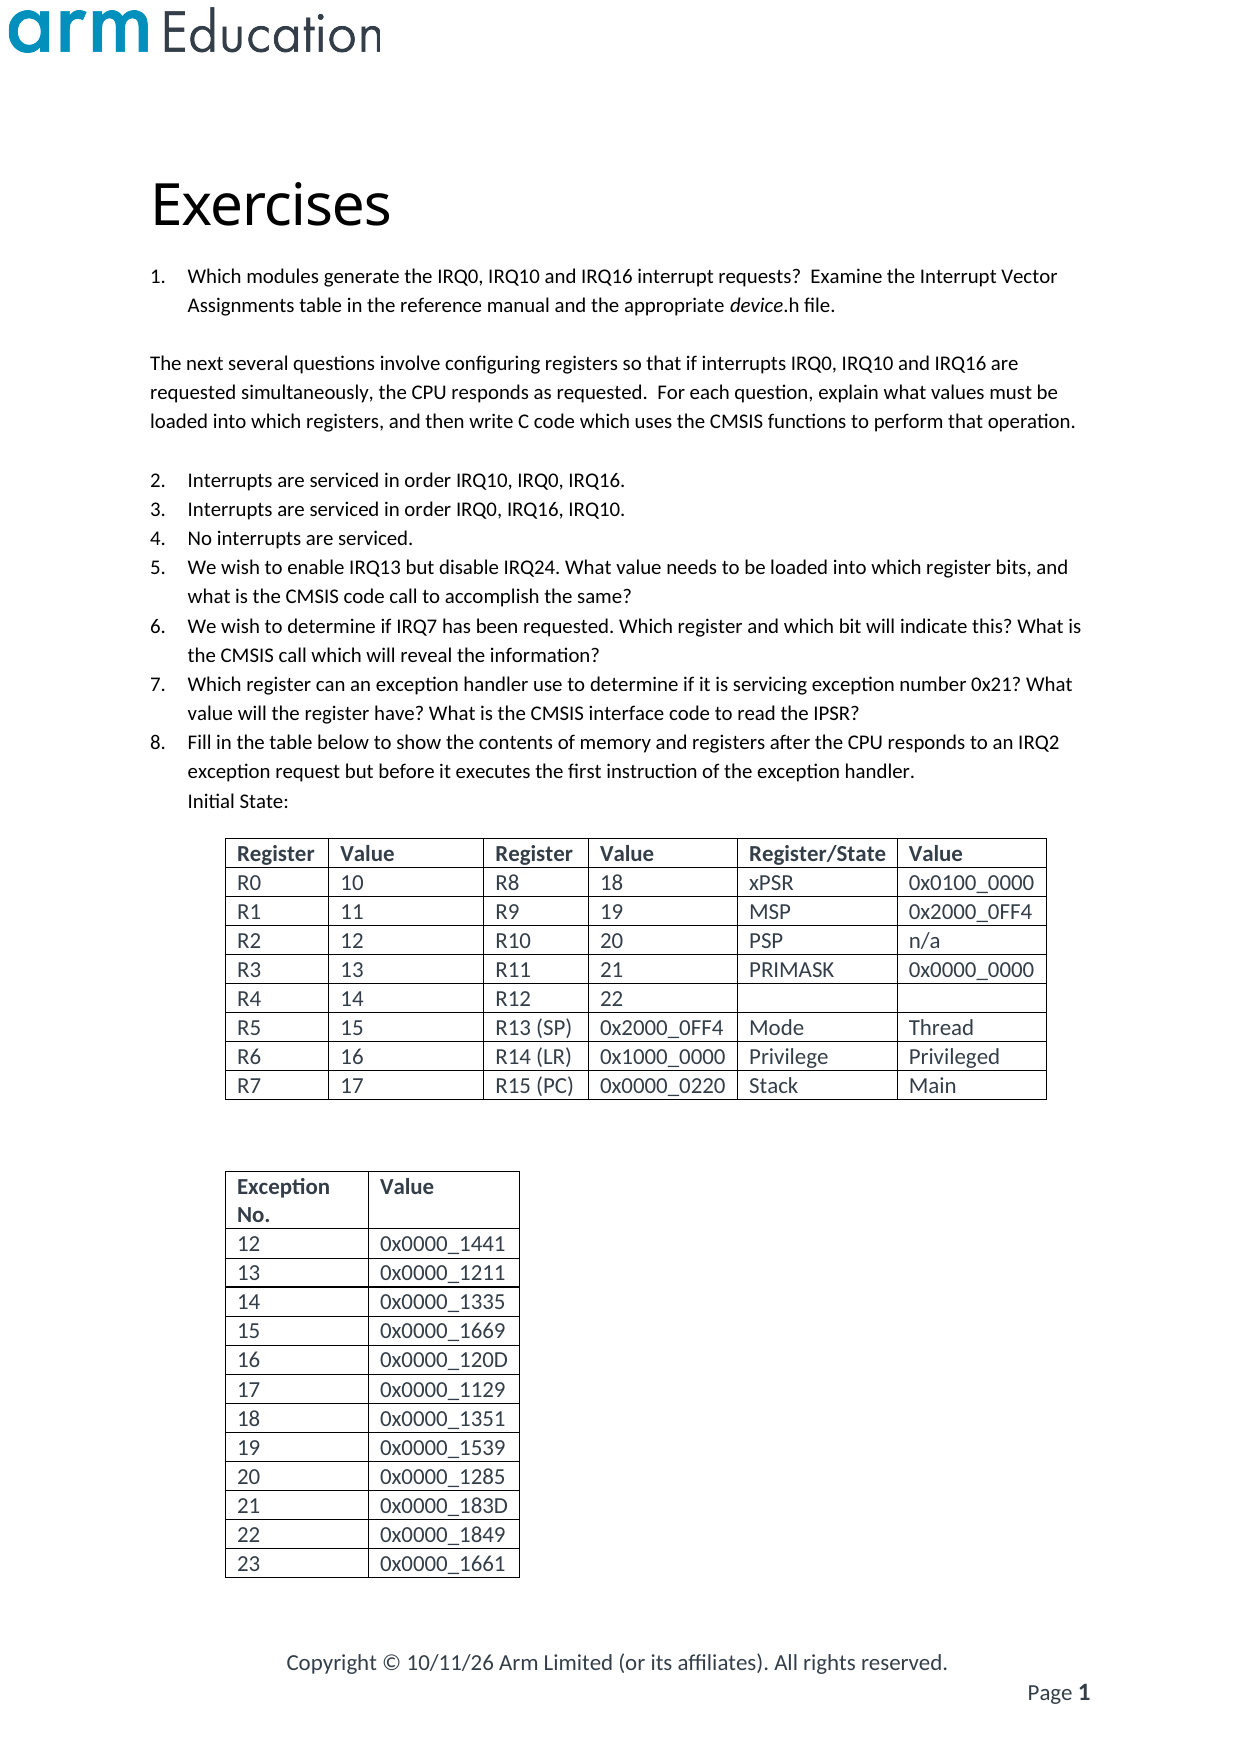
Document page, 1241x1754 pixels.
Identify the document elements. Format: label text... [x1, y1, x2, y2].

table_cell 15 [329, 1013, 483, 1041]
table_cell 20 [226, 1462, 368, 1490]
table_cell 19 [226, 1433, 368, 1461]
table_cell R5 [226, 1013, 328, 1041]
table_cell R2 [226, 926, 328, 954]
picture [8, 39, 20, 53]
table_cell 23 [226, 1549, 368, 1577]
table_cell R11 [484, 955, 588, 983]
table_cell 19 [589, 897, 737, 925]
table_cell R4 [226, 984, 328, 1012]
list Fill in the table below to show the contents of memory and registers after the CPU responds to an IRQ2 exception request but before it executes the first instruction of the exception handler. [150, 729, 1090, 784]
table_cell R6 [226, 1042, 328, 1070]
table_cell 18 [589, 868, 737, 896]
table_cell 22 [226, 1520, 368, 1548]
table_cell 0x0000_1661 [369, 1549, 519, 1577]
list Initial State: [187, 788, 1090, 813]
table_cell 0x2000_0FF4 [589, 1013, 737, 1041]
table_header Register/State [738, 839, 897, 867]
table_cell 14 [329, 984, 483, 1012]
table_cell 21 [589, 955, 737, 983]
table_cell xPSR [738, 868, 897, 896]
list Which register can an exception handler use to determine if it is servicing exception number 0x21? What value will the register have? What is the CMSIS interface code to read the IPSR? [150, 671, 1090, 726]
table_cell 16 [329, 1042, 483, 1070]
table_cell 13 [226, 1259, 368, 1286]
table_cell R1 [226, 897, 328, 925]
picture [8, 7, 380, 53]
table_cell R0 [226, 868, 328, 896]
table_cell R13 (SP) [484, 1013, 588, 1041]
table_cell Thread [898, 1013, 1046, 1041]
table_cell R14 (LR) [484, 1042, 588, 1070]
table_header Register [226, 839, 328, 867]
table_cell 10 [329, 868, 483, 896]
table_cell 12 [329, 926, 483, 954]
table_header Value [329, 839, 483, 867]
table_cell 21 [226, 1491, 368, 1519]
table_cell Privileged [898, 1042, 1046, 1070]
table_cell 0x0000_1129 [369, 1375, 519, 1403]
table_cell R10 [484, 926, 588, 954]
table_cell 16 [226, 1346, 368, 1374]
table_cell 0x0000_1539 [369, 1433, 519, 1461]
title Exercises [150, 162, 1090, 242]
list Interrupts are serviced in order IRQ0, IRQ16, IRQ10. [150, 496, 1090, 522]
table_cell [898, 984, 1046, 1012]
table_cell Main [898, 1071, 1046, 1099]
table_cell R8 [484, 868, 588, 896]
table_cell 0x0000_1351 [369, 1404, 519, 1432]
table_cell Stack [738, 1071, 897, 1099]
list We wish to determine if IRQ7 has been requested. Which register and which bit will indicate this? What is the CMSIS call which will reveal the information? [150, 613, 1090, 667]
table_cell 0x0000_0220 [589, 1071, 737, 1099]
table_cell 22 [589, 984, 737, 1012]
table_cell 17 [226, 1375, 368, 1403]
table_cell 20 [589, 926, 737, 954]
table_cell 17 [329, 1071, 483, 1099]
table_cell PSP [738, 926, 897, 954]
list Which modules generate the IRQ0, IRQ10 and IRQ16 interrupt requests? Examine the Interrupt Vector Assignments table in the reference manual and the appropriate device.h file. [150, 263, 1090, 317]
table_cell 14 [226, 1288, 368, 1316]
table_header Value [589, 839, 737, 867]
picture [19, 19, 40, 44]
list Interrupts are serviced in order IRQ10, IRQ0, IRQ16. [150, 467, 1090, 492]
table_cell n/a [898, 926, 1046, 954]
table_cell MSP [738, 897, 897, 925]
list The next several questions involve configuring registers so that if interrupts IRQ0, IRQ10 and IRQ16 are requested simultaneously, the CPU responds as requested. For each question, explain what values must be loaded into which registers, and then write C code which uses the CMSIS functions to perform that operation. [150, 350, 1090, 434]
table_cell 15 [226, 1317, 368, 1344]
table_cell Privilege [738, 1042, 897, 1070]
table_cell 0x0000_183D [369, 1491, 519, 1519]
table_cell 0x0100_0000 [898, 868, 1046, 896]
table_cell 0x1000_0000 [589, 1042, 737, 1070]
table_cell 0x0000_0000 [898, 955, 1046, 983]
table_cell 0x0000_120D [369, 1346, 519, 1374]
list We wish to enable IRQ13 but disable IRQ24. What value needs to be loaded into which register bits, and what is the CMSIS code call to accomplish the same? [150, 554, 1090, 609]
table_cell 13 [329, 955, 483, 983]
table_header Value [898, 839, 1046, 867]
table_cell 12 [226, 1229, 368, 1257]
table_header Exception No. [226, 1172, 368, 1228]
table_cell 0x0000_1335 [369, 1288, 519, 1316]
table_cell 11 [329, 897, 483, 925]
table_cell PRIMASK [738, 955, 897, 983]
table_cell R3 [226, 955, 328, 983]
table_cell R15 (PC) [484, 1071, 588, 1099]
table_cell R9 [484, 897, 588, 925]
table_cell Mode [738, 1013, 897, 1041]
table_cell R7 [226, 1071, 328, 1099]
table_cell [738, 984, 897, 1012]
table_cell 0x0000_1849 [369, 1520, 519, 1548]
table_cell 0x0000_1669 [369, 1317, 519, 1344]
table_cell 0x0000_1285 [369, 1462, 519, 1490]
table_cell 18 [226, 1404, 368, 1432]
table_header Value [369, 1172, 519, 1228]
table_header Register [484, 839, 588, 867]
list No interrupts are serviced. [150, 525, 1090, 551]
table_cell 0x0000_1441 [369, 1229, 519, 1257]
table_cell 0x0000_1211 [369, 1259, 519, 1286]
table_cell 0x2000_0FF4 [898, 897, 1046, 925]
table_cell R12 [484, 984, 588, 1012]
